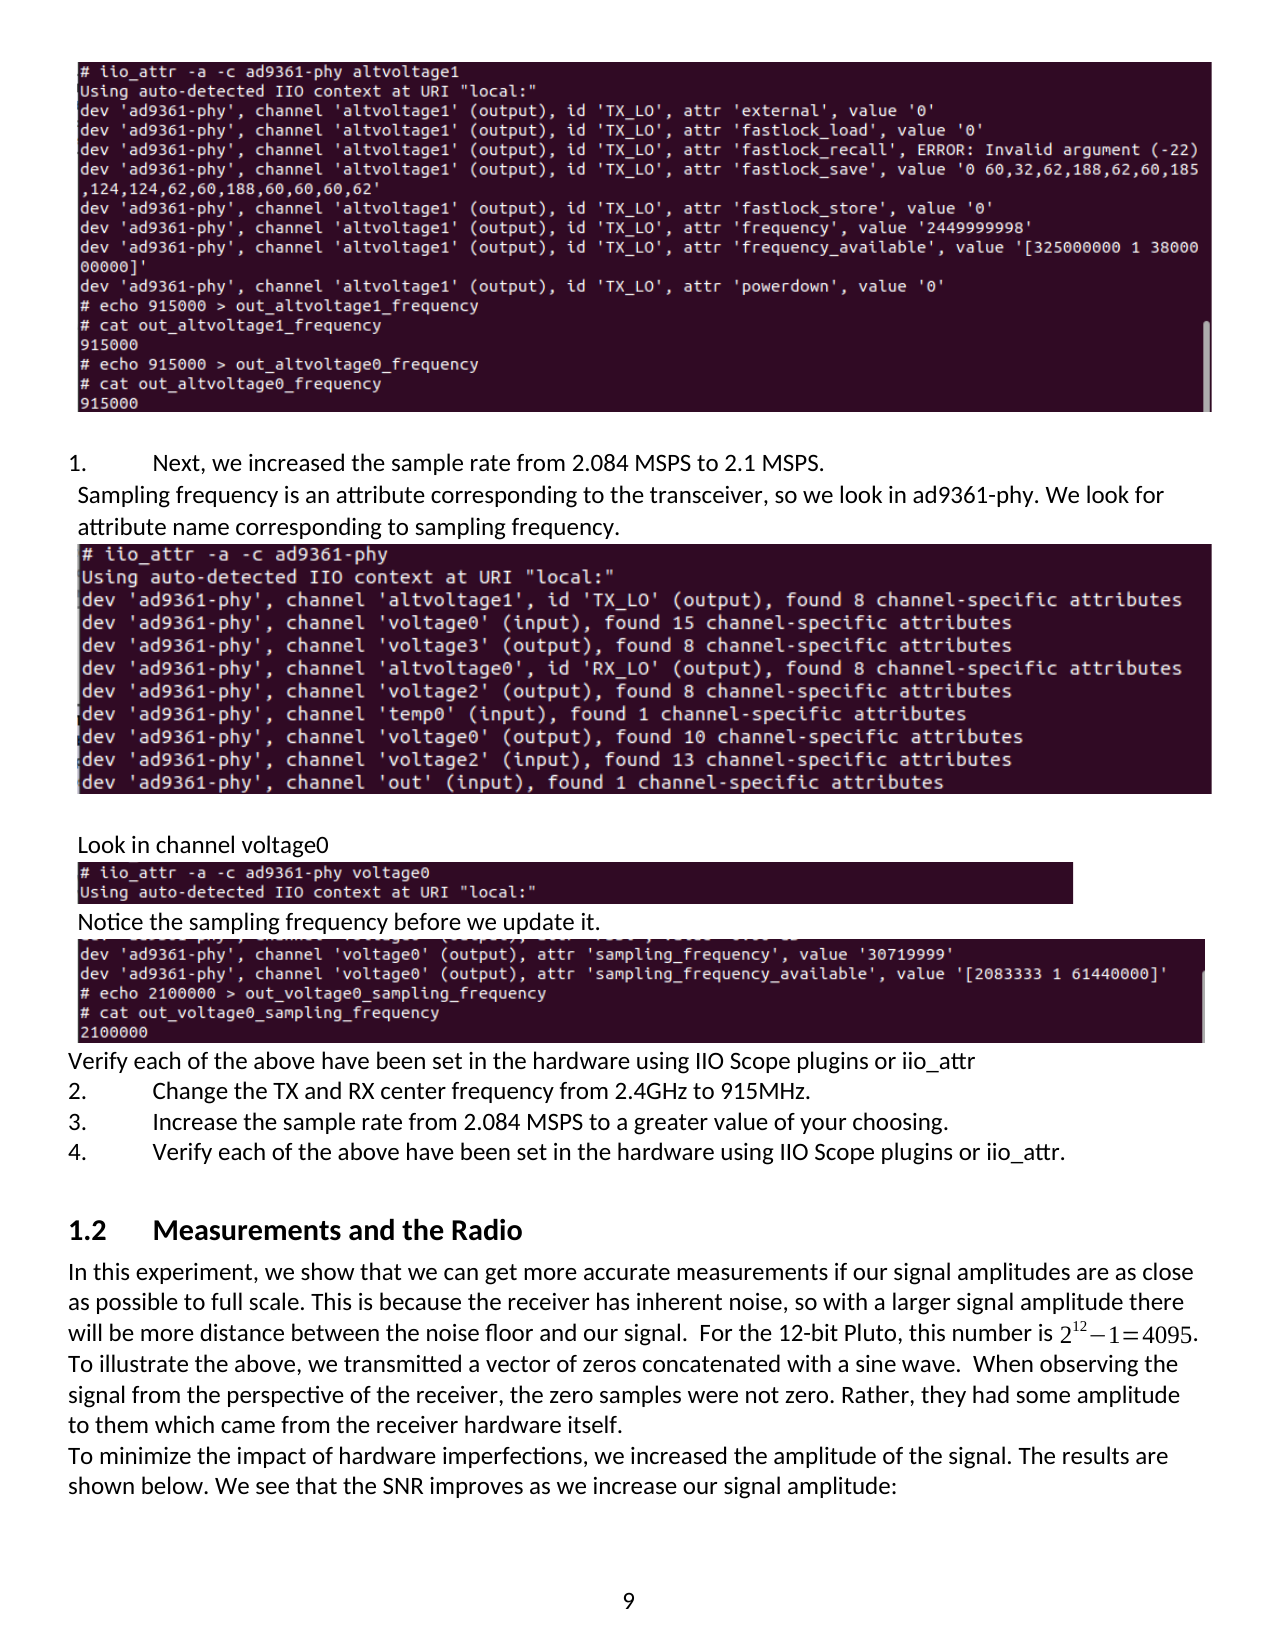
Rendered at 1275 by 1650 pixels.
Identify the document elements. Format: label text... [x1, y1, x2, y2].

picture [77, 62, 1212, 412]
text Sampling frequency is an attribute corresponding to the transceiver, so we look in ad9361-phy. We look for attribute name corresponding to sampling frequency. [77, 480, 1178, 542]
picture [77, 544, 1212, 794]
list Next, we increased the sample rate from 2.084 MSPS to 2.1 MSPS. [68, 447, 1178, 477]
list Change the TX and RX center frequency from 2.4GHz to 915MHz. [68, 1075, 1178, 1106]
text In this experiment, we show that we can get more accurate measurements if our signal amplitudes are as close as possible to full scale. This is because the receiver has inherent noise, so with a larger signal amplitude there will be more distance between the noise floor and our signal. For the 12-bit Pluto, this number is . [68, 1256, 1200, 1348]
subtitle Measurements and the Radio [68, 1211, 1212, 1247]
list Verify each of the above have been set in the hardware using IIO Scope plugins or iio_attr. [68, 1136, 1178, 1167]
picture [77, 862, 1074, 904]
picture [77, 939, 1205, 1043]
text Look in channel voltage0 [77, 829, 1178, 860]
list Increase the sample rate from 2.084 MSPS to a greater value of your choosing. [68, 1106, 1178, 1136]
text To minimize the impact of hardware imperfections, we increased the amplitude of the signal. The results are shown below. We see that the SNR improves as we increase our signal amplitude: [68, 1440, 1200, 1501]
text Verify each of the above have been set in the hardware using IIO Scope plugins or iio_attr [68, 1045, 1179, 1075]
text To illustrate the above, we transmitted a vector of zeros concatenated with a sine wave. When observing the signal from the perspective of the receiver, the zero samples were not zero. Rather, they had some amplitude to them which came from the receiver hardware itself. [68, 1348, 1200, 1440]
text Notice the sampling frequency before we update it. [77, 906, 1178, 937]
